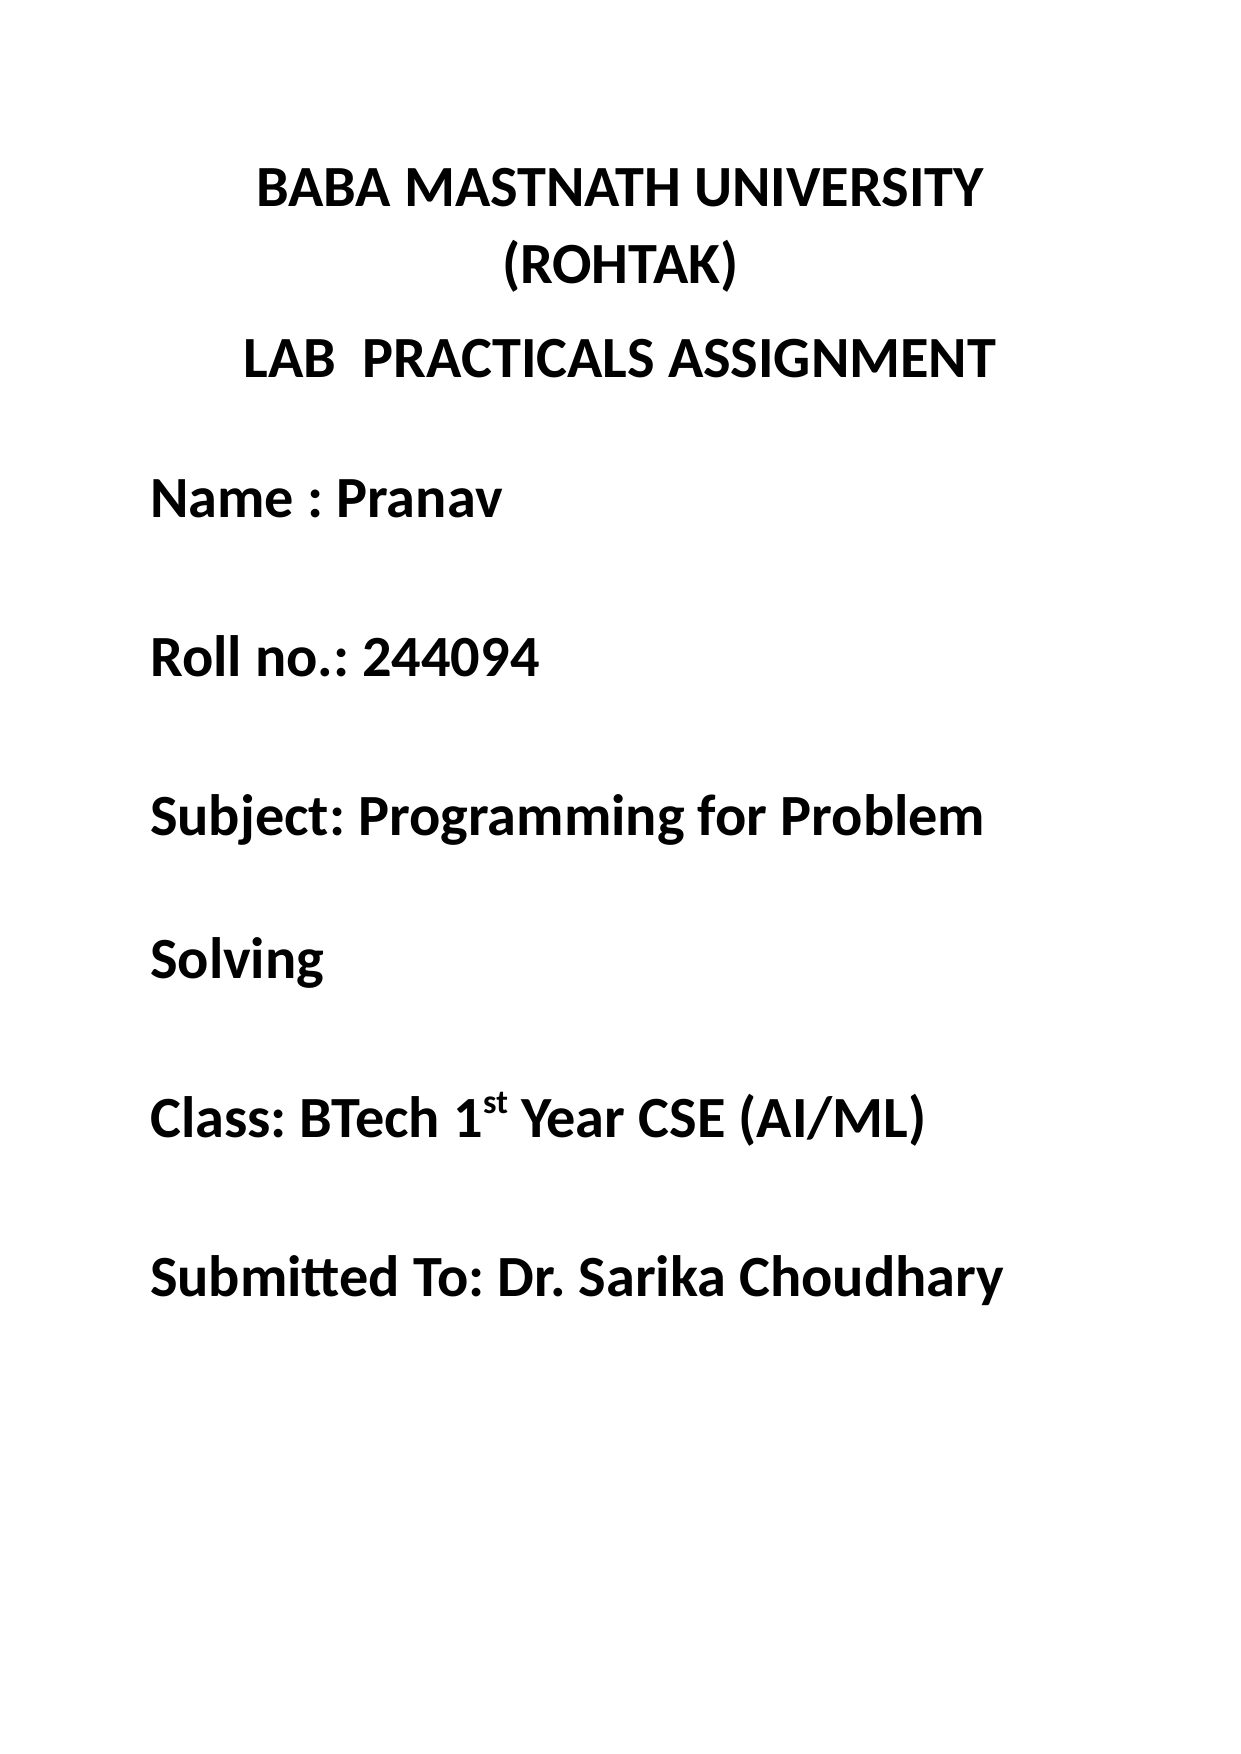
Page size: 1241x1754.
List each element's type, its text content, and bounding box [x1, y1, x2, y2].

text Subject: Programming for Problem Solving [150, 779, 1090, 993]
text Roll no.: 244094 [150, 620, 1090, 691]
text Class: BTech 1st Year CSE (AI/ML) [150, 1081, 1090, 1152]
text BABA MASTNATH UNIVERSITY (ROHTAK) [150, 150, 1090, 298]
text Name : Pranav [150, 461, 1090, 532]
text LAB PRACTICALS ASSIGNMENT [150, 320, 1090, 392]
text Submitted To: Dr. Sarika Choudhary [150, 1240, 1090, 1311]
